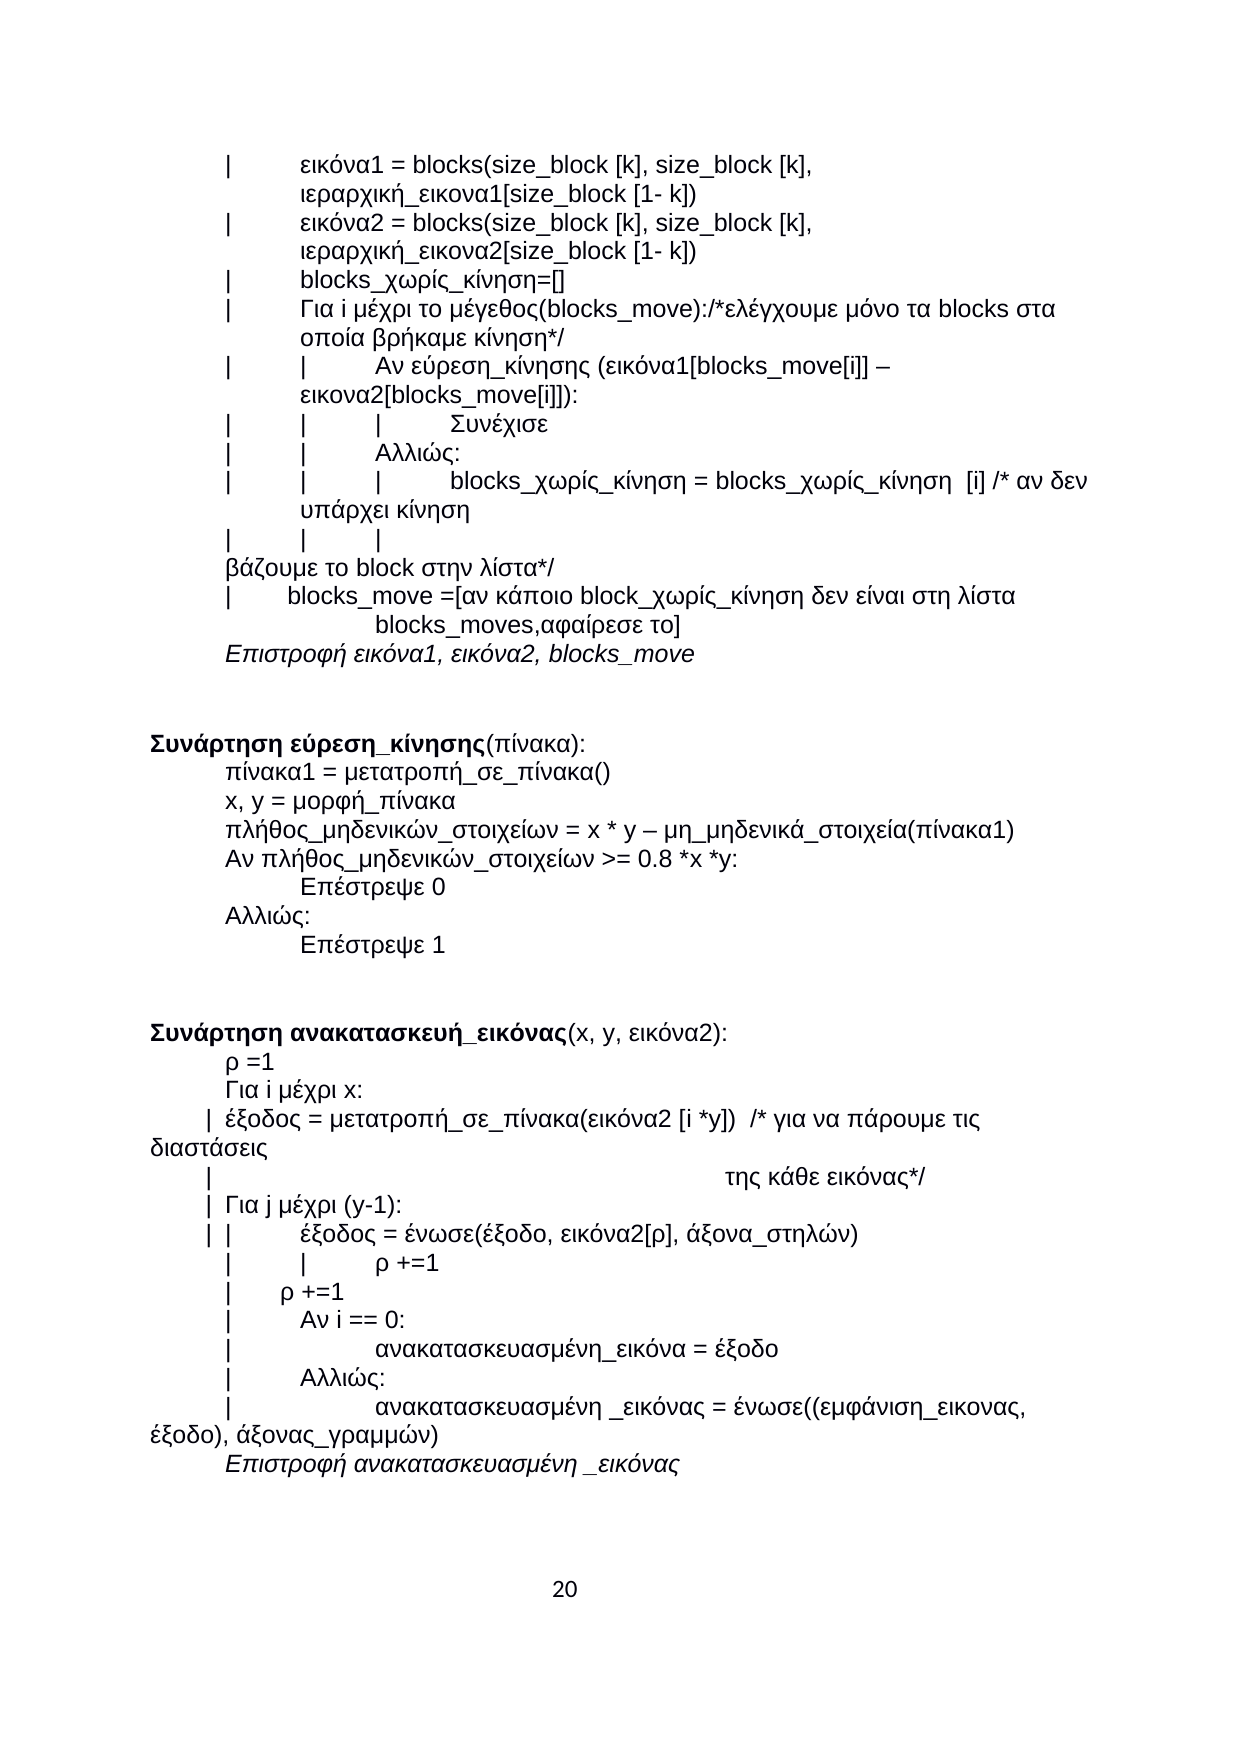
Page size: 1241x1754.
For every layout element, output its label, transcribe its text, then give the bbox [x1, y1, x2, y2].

text Επέστρεψε 1 [150, 930, 1090, 958]
text | ανακατασκευασμένη_εικόνα = έξοδο [150, 1334, 1090, 1363]
text | | Αλλιώς: [150, 437, 1090, 466]
text Συνάρτηση ανακατασκευή_εικόνας(x, y, εικόνα2): [150, 1018, 1090, 1047]
text | | ρ +=1 [150, 1248, 1090, 1277]
text | Για i μέχρι το μέγεθος(blocks_move):/*ελέγχουμε μόνο τα blocks στα οποία βρήκαμε κίνηση*/ [225, 294, 1090, 351]
text | ρ +=1 [150, 1277, 1090, 1305]
text | Αν i == 0: [150, 1305, 1090, 1334]
text | ανακατασκευασμένη _εικόνας = ένωσε((εμφάνιση_εικονας, έξοδο), άξονας_γραμμών) [150, 1392, 1090, 1449]
text πίνακα1 = μετατροπή_σε_πίνακα() [150, 757, 1090, 786]
text Αν πλήθος_μηδενικών_στοιχείων >= 0.8 *x *y: [150, 843, 1090, 872]
text | | έξοδος = ένωσε(έξοδο, εικόνα2[ρ], άξονα_στηλών) [150, 1219, 1090, 1248]
text | Για j μέχρι (y-1): [150, 1190, 1090, 1219]
text | | | blocks_χωρίς_κίνηση = blocks_χωρίς_κίνηση [i] /* αν δεν υπάρχει κίνηση [225, 466, 1090, 524]
text Για i μέχρι x: [150, 1075, 1090, 1104]
text Επιστροφή εικόνα1, εικόνα2, blocks_move [150, 639, 1090, 667]
text | της κάθε εικόνας*/ [150, 1162, 1090, 1190]
text | | Αν εύρεση_κίνησης (εικόνα1[blocks_move[i]] – εικονα2[blocks_move[i]]): [225, 351, 1090, 409]
text Επέστρεψε 0 [150, 872, 1090, 901]
text | εικόνα2 = blocks(size_block [k], size_block [k], ιεραρχική_εικονα2[size_block [1- k]) [225, 207, 1090, 265]
text | έξοδος = μετατροπή_σε_πίνακα(εικόνα2 [i *y]) /* για να πάρουμε τις διαστάσεις [150, 1104, 1090, 1162]
text Συνάρτηση εύρεση_κίνησης(πίνακα): [150, 728, 1090, 757]
text | Αλλιώς: [150, 1363, 1090, 1392]
text | εικόνα1 = blocks(size_block [k], size_block [k], ιεραρχική_εικονα1[size_block [1- k]) [225, 150, 1090, 207]
text | | | βάζουμε το block στην λίστα*/ [150, 524, 1090, 581]
text ρ =1 [150, 1047, 1090, 1075]
text Επιστροφή ανακατασκευασμένη _εικόνας [150, 1449, 1090, 1478]
text | blocks_χωρίς_κίνηση=[] [150, 265, 1090, 294]
text Αλλιώς: [150, 901, 1090, 930]
text | blocks_move =[αν κάποιο block_χωρίς_κίνηση δεν είναι στη λίστα blocks_moves,αφαίρεσε το] [225, 581, 1090, 639]
text | | | Συνέχισε [150, 409, 1090, 437]
text πλήθος_μηδενικών_στοιχείων = x * y – μη_μηδενικά_στοιχεία(πίνακα1) [150, 815, 1090, 843]
text x, y = μορφή_πίνακα [150, 786, 1090, 815]
